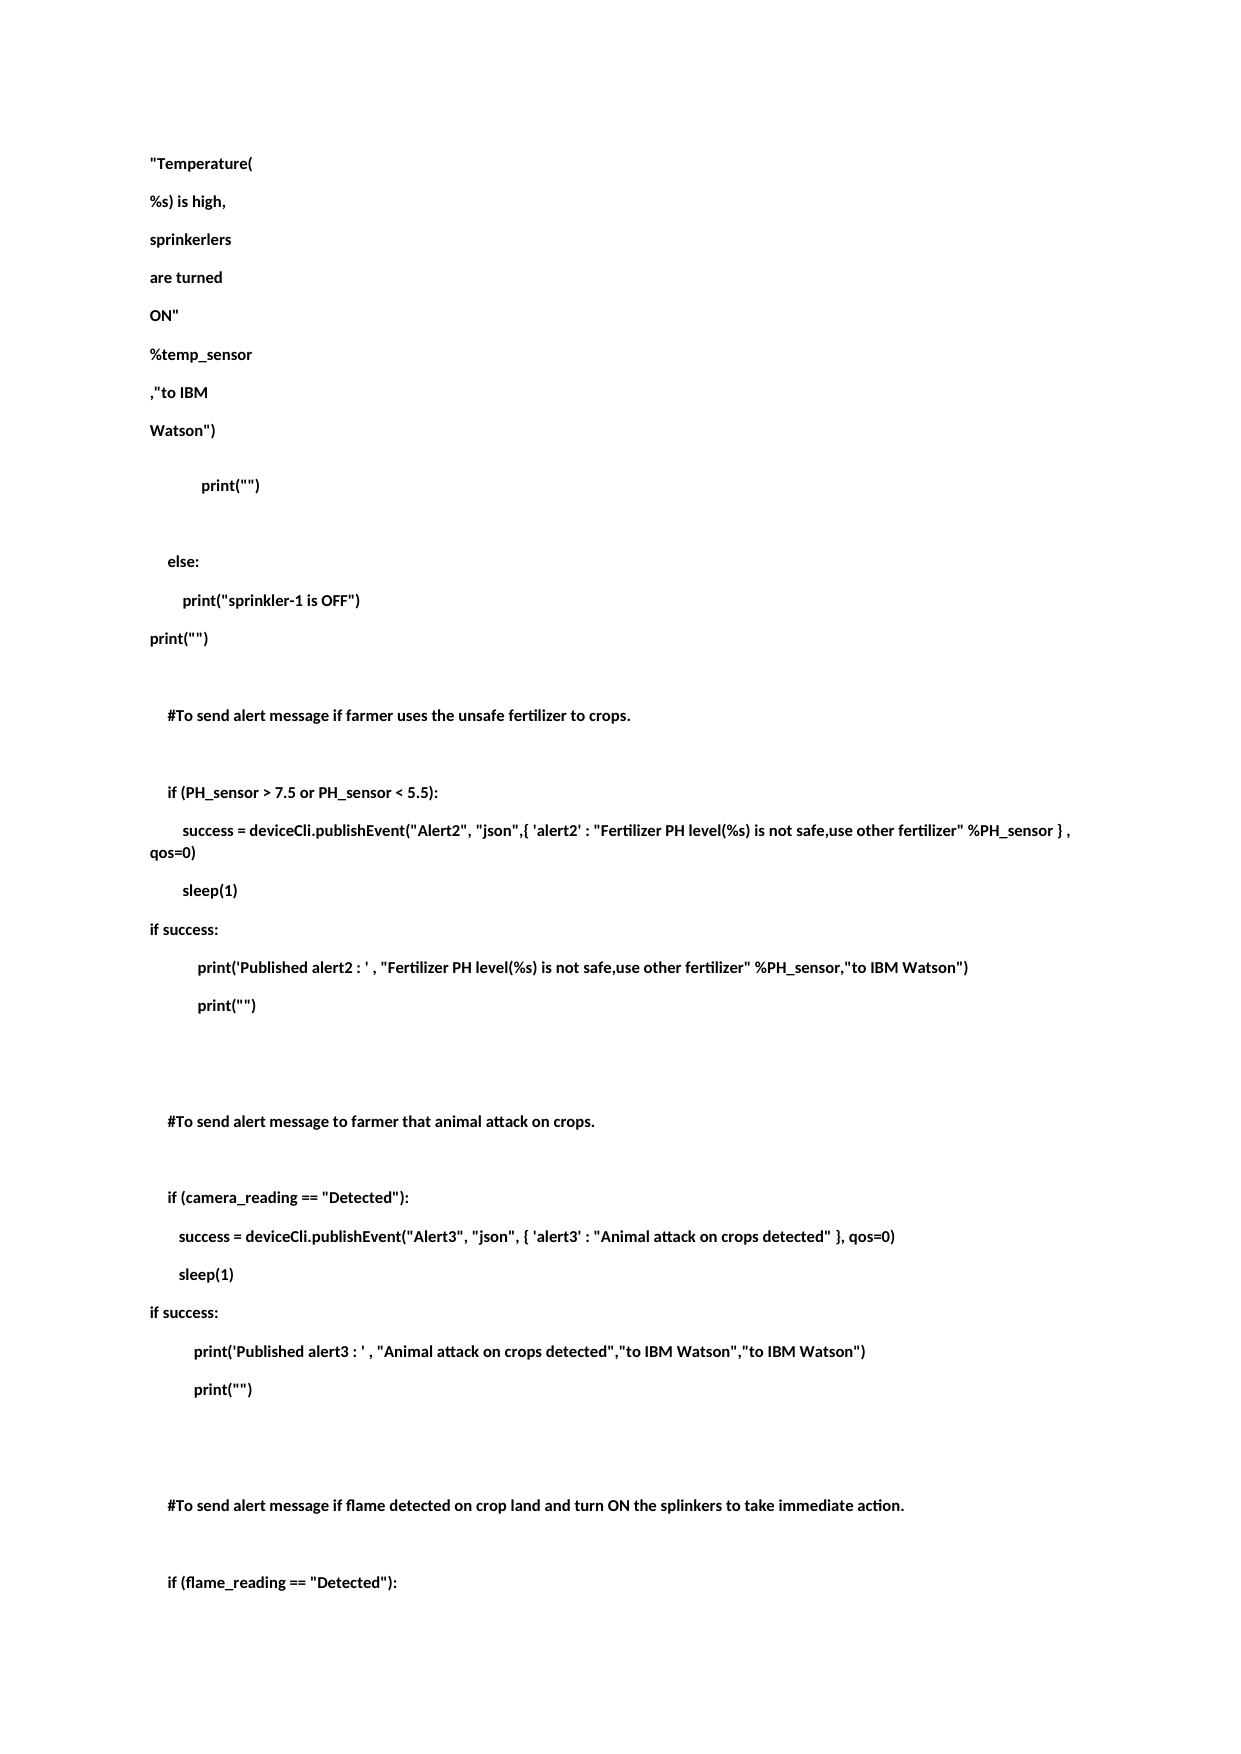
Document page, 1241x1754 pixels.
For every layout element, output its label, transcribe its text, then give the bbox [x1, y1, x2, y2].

text sleep(1) if success: [148, 881, 253, 939]
text print("") [148, 1379, 1091, 1400]
text print("") [148, 996, 1091, 1016]
text print("") [148, 475, 1091, 495]
text print('Published alert2 : ' , "Fertilizer PH level(%s) is not safe,use other fertilizer" %PH_sensor,"to IBM Watson") [148, 957, 1091, 977]
text #To send alert message to farmer that animal attack on crops. [148, 1111, 1091, 1131]
text #To send alert message if flame detected on crop land and turn ON the splinkers to take immediate action. [148, 1495, 1091, 1515]
text if (flame_reading == "Detected"): [148, 1572, 1091, 1592]
text #To send alert message if farmer uses the unsafe fertilizer to crops. [148, 705, 1091, 725]
text else: [148, 552, 1091, 572]
text print('Published alert3 : ' , "Animal attack on crops detected","to IBM Watson","to IBM Watson") [148, 1341, 1091, 1361]
text success = deviceCli.publishEvent("Alert2", "json",{ 'alert2' : "Fertilizer PH level(%s) is not safe,use other fertilizer" %PH_sensor } , qos=0) [148, 821, 1091, 862]
text sleep(1) if success: [148, 1265, 249, 1323]
text if (camera_reading == "Detected"): [148, 1188, 1091, 1208]
text print("sprinkler-1 is OFF") print("") [148, 590, 424, 649]
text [148, 153, 253, 440]
text success = deviceCli.publishEvent("Alert3", "json", { 'alert3' : "Animal attack on crops detected" }, qos=0) [148, 1226, 1091, 1247]
text if (PH_sensor > 7.5 or PH_sensor < 5.5): [148, 782, 1091, 802]
